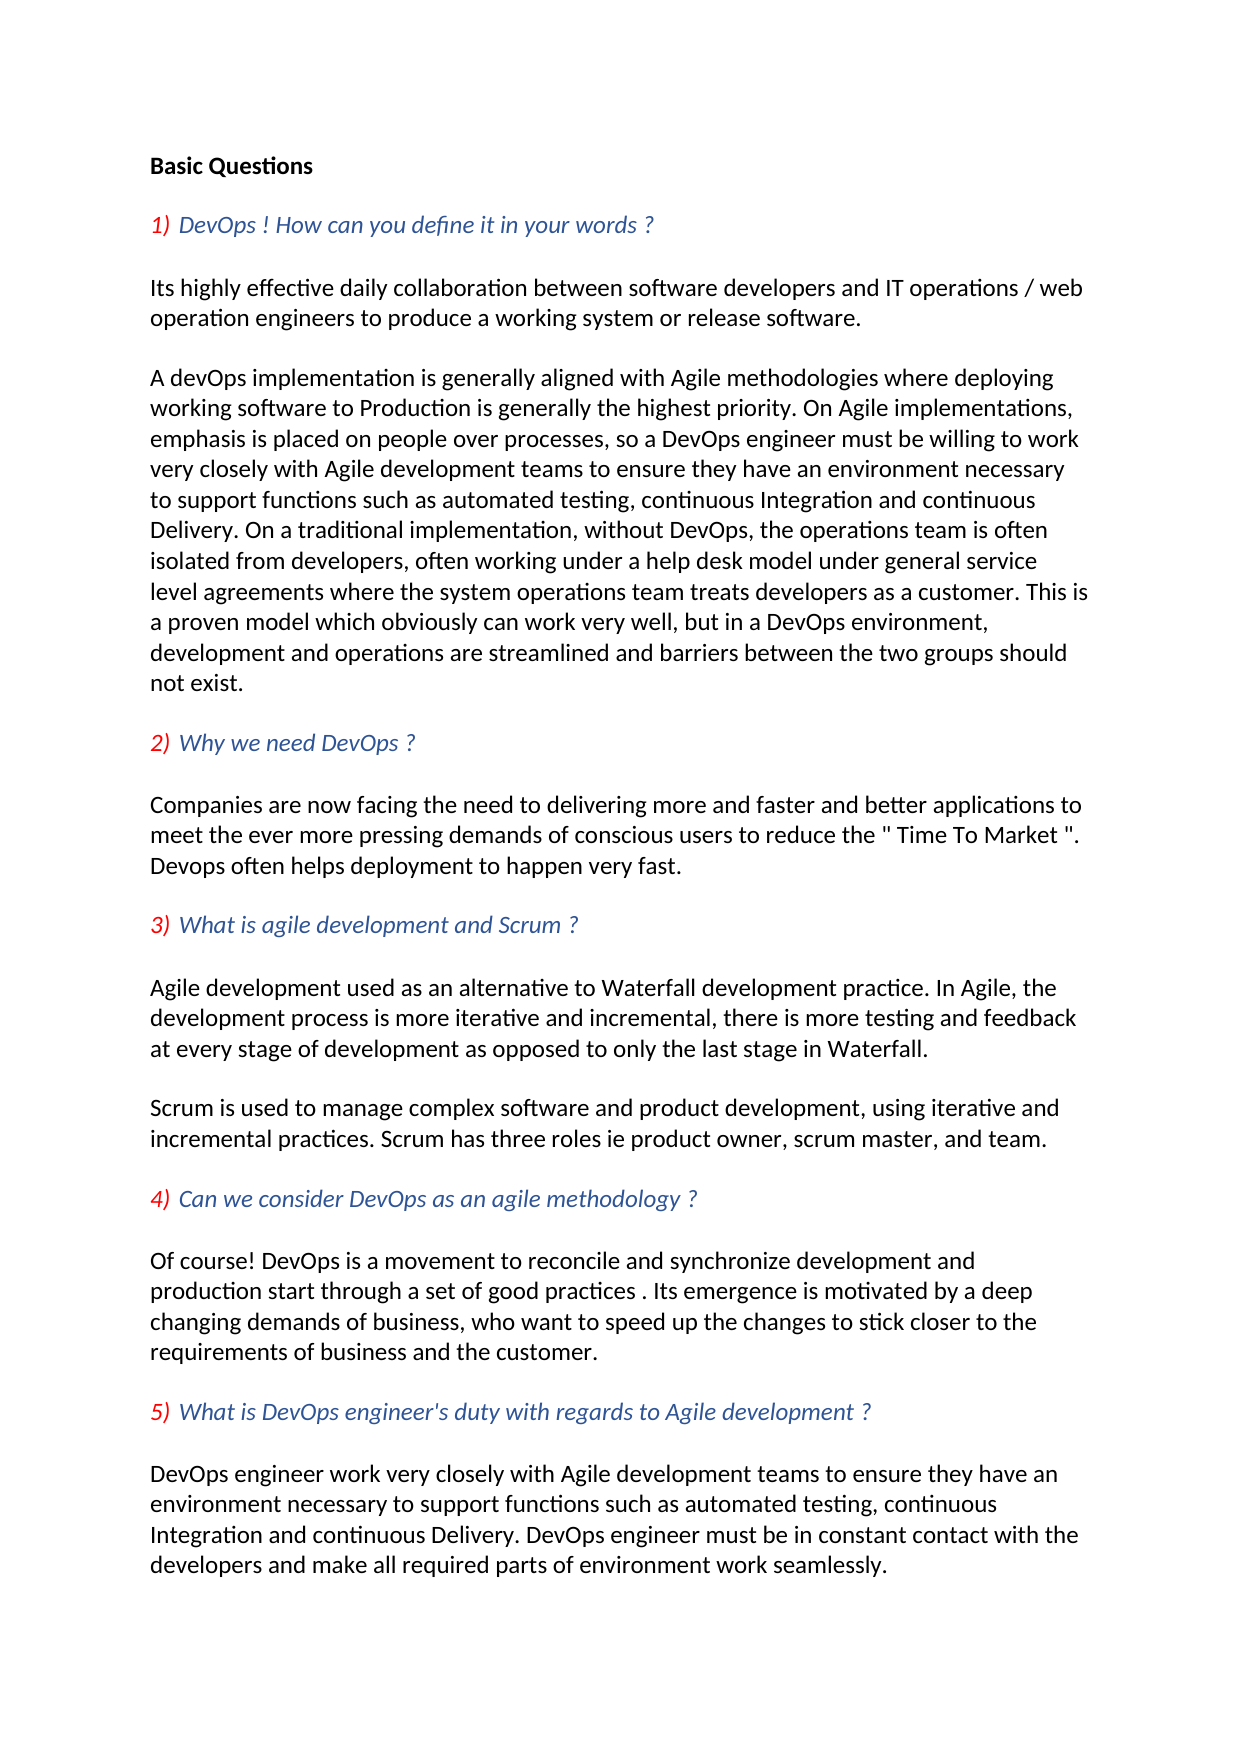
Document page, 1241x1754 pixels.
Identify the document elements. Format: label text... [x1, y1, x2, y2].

subtitle 4) Can we consider DevOps as an agile methodology ? [150, 1183, 1090, 1213]
subtitle 5) What is DevOps engineer's duty with regards to Agile development ? [150, 1396, 1090, 1427]
text DevOps engineer work very closely with Agile development teams to ensure they have an environment necessary to support functions such as automated testing, continuous Integration and continuous Delivery. DevOps engineer must be in constant contact with the developers and make all required parts of environment work seamlessly. [150, 1458, 1090, 1580]
text Of course! DevOps is a movement to reconcile and synchronize development and production start through a set of good practices . Its emergence is motivated by a deep changing demands of business, who want to speed up the changes to stick closer to the requirements of business and the customer. [150, 1245, 1090, 1367]
text Companies are now facing the need to delivering more and faster and better applications to meet the ever more pressing demands of conscious users to reduce the " Time To Market ". Devops often helps deployment to happen very fast. [150, 789, 1090, 881]
text Scrum is used to manage complex software and product development, using iterative and incremental practices. Scrum has three roles ie product owner, scrum master, and team. [150, 1092, 1090, 1153]
subtitle Basic Questions [150, 150, 1090, 181]
subtitle 2) Why we need DevOps ? [150, 727, 1090, 757]
text Agile development used as an alternative to Waterfall development practice. In Agile, the development process is more iterative and incremental, there is more testing and feedback at every stage of development as opposed to only the last stage in Waterfall. [150, 972, 1090, 1063]
subtitle 1) DevOps ! How can you define it in your words ? [150, 210, 1090, 240]
text A devOps implementation is generally aligned with Agile methodologies where deploying working software to Production is generally the highest priority. On Agile implementations, emphasis is placed on people over processes, so a DevOps engineer must be willing to work very closely with Agile development teams to ensure they have an environment necessary to support functions such as automated testing, continuous Integration and continuous Delivery. On a traditional implementation, without DevOps, the operations team is often isolated from developers, often working under a help desk model under general service level agreements where the system operations team treats developers as a customer. This is a proven model which obviously can work very well, but in a DevOps environment, development and operations are streamlined and barriers between the two groups should not exist. [150, 362, 1090, 698]
subtitle 3) What is agile development and Scrum ? [150, 910, 1090, 940]
text Its highly effective daily collaboration between software developers and IT operations / web operation engineers to produce a working system or release software. [150, 272, 1090, 333]
